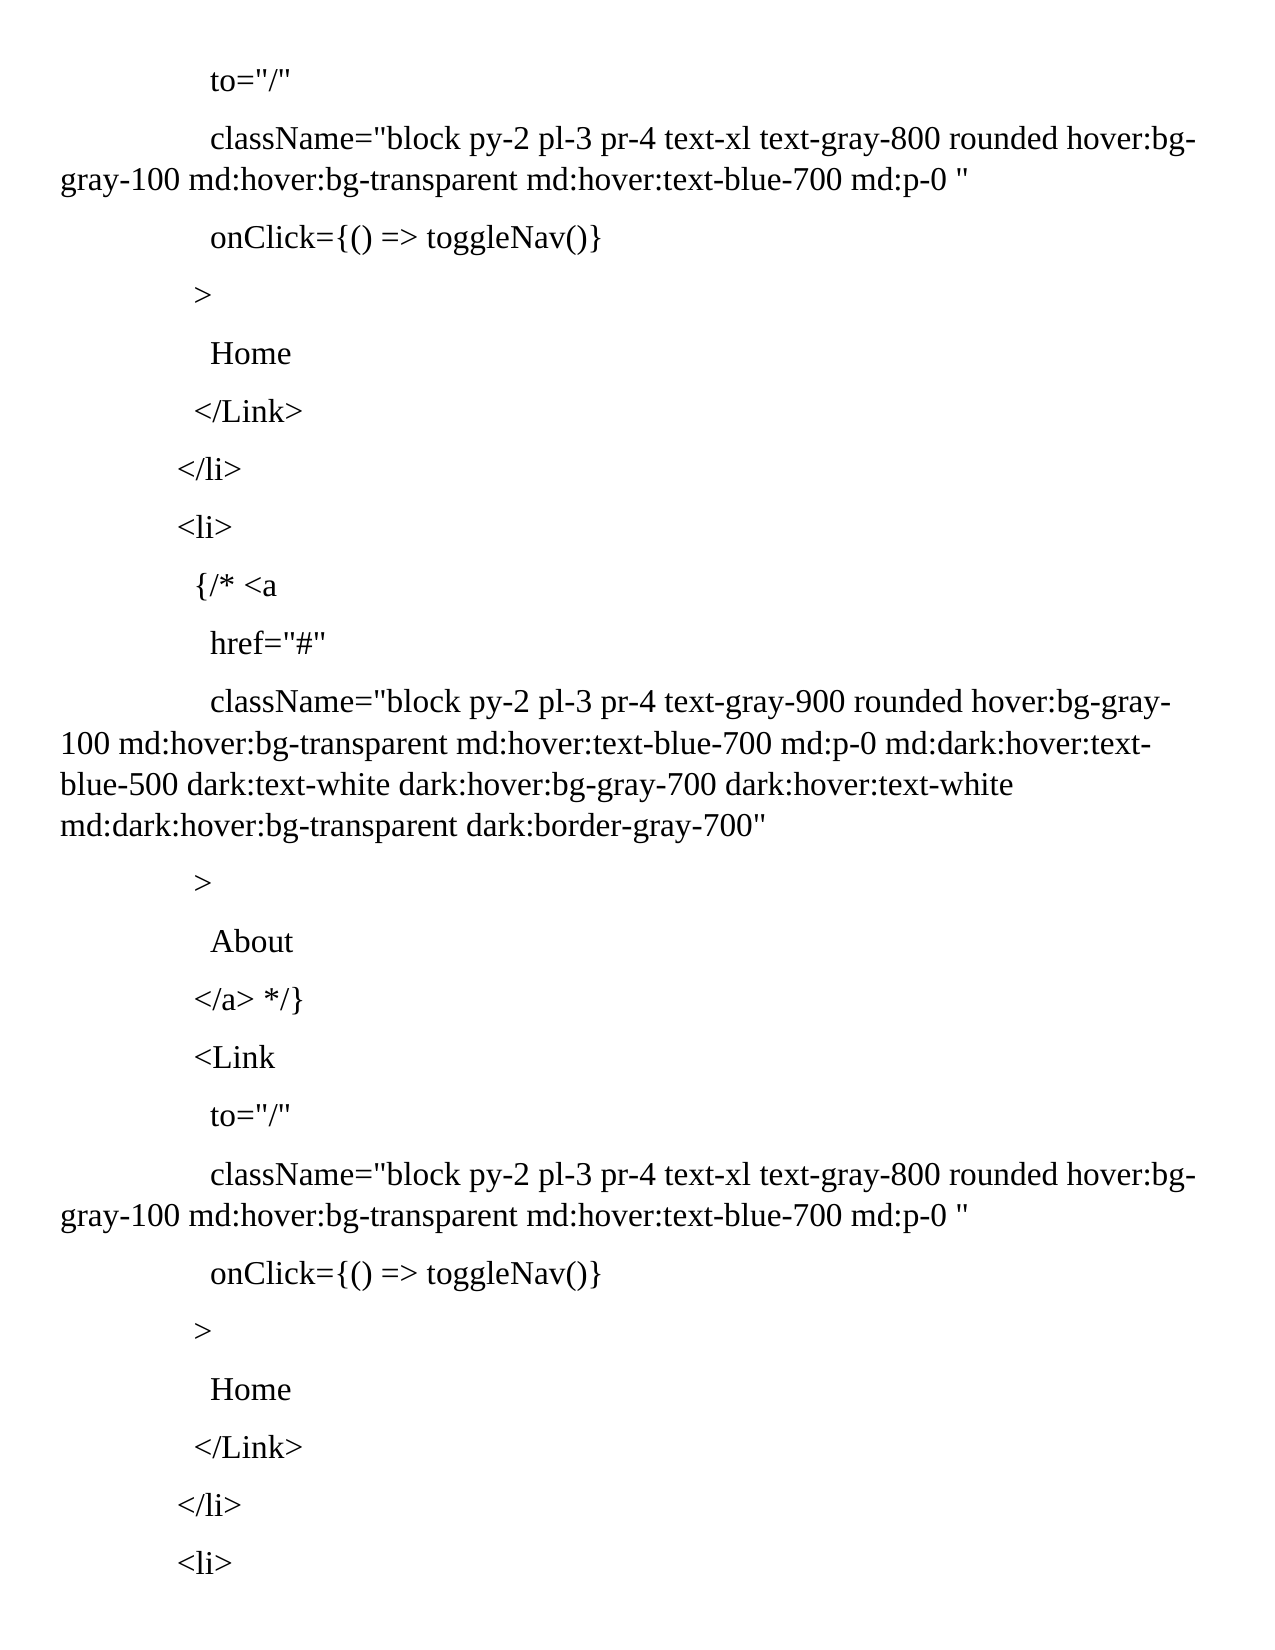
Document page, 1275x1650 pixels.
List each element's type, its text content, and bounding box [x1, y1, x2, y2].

text </Link> [60, 1427, 1215, 1466]
text Home [60, 1369, 1215, 1407]
text to="/" [60, 1096, 1215, 1134]
text {/* <a [60, 566, 1215, 604]
text <li> [60, 1543, 1215, 1582]
text className="block py-2 pl-3 pr-4 text-gray-900 rounded hover:bg-gray-100 md:hover:bg-transparent md:hover:text-blue-700 md:p-0 md:dark:hover:text-blue-500 dark:text-white dark:hover:bg-gray-700 dark:hover:text-white md:dark:hover:bg-transparent dark:border-gray-700" [60, 682, 1215, 844]
text className="block py-2 pl-3 pr-4 text-xl text-gray-800 rounded hover:bg-gray-100 md:hover:bg-transparent md:hover:text-blue-700 md:p-0 " [60, 118, 1215, 198]
text className="block py-2 pl-3 pr-4 text-xl text-gray-800 rounded hover:bg-gray-100 md:hover:bg-transparent md:hover:text-blue-700 md:p-0 " [60, 1154, 1215, 1233]
text </li> [60, 1485, 1215, 1523]
text </a> */} [60, 980, 1215, 1018]
text <Link [60, 1038, 1215, 1076]
text > [60, 275, 1215, 314]
text About [60, 922, 1215, 960]
text onClick={() => toggleNav()} [60, 1253, 1215, 1291]
text to="/" [60, 60, 1215, 98]
text href="#" [60, 623, 1215, 662]
text > [60, 1311, 1215, 1349]
text </li> [60, 449, 1215, 488]
text onClick={() => toggleNav()} [60, 217, 1215, 256]
text Home [60, 333, 1215, 372]
text <li> [60, 507, 1215, 546]
text > [60, 864, 1215, 902]
text </Link> [60, 391, 1215, 430]
